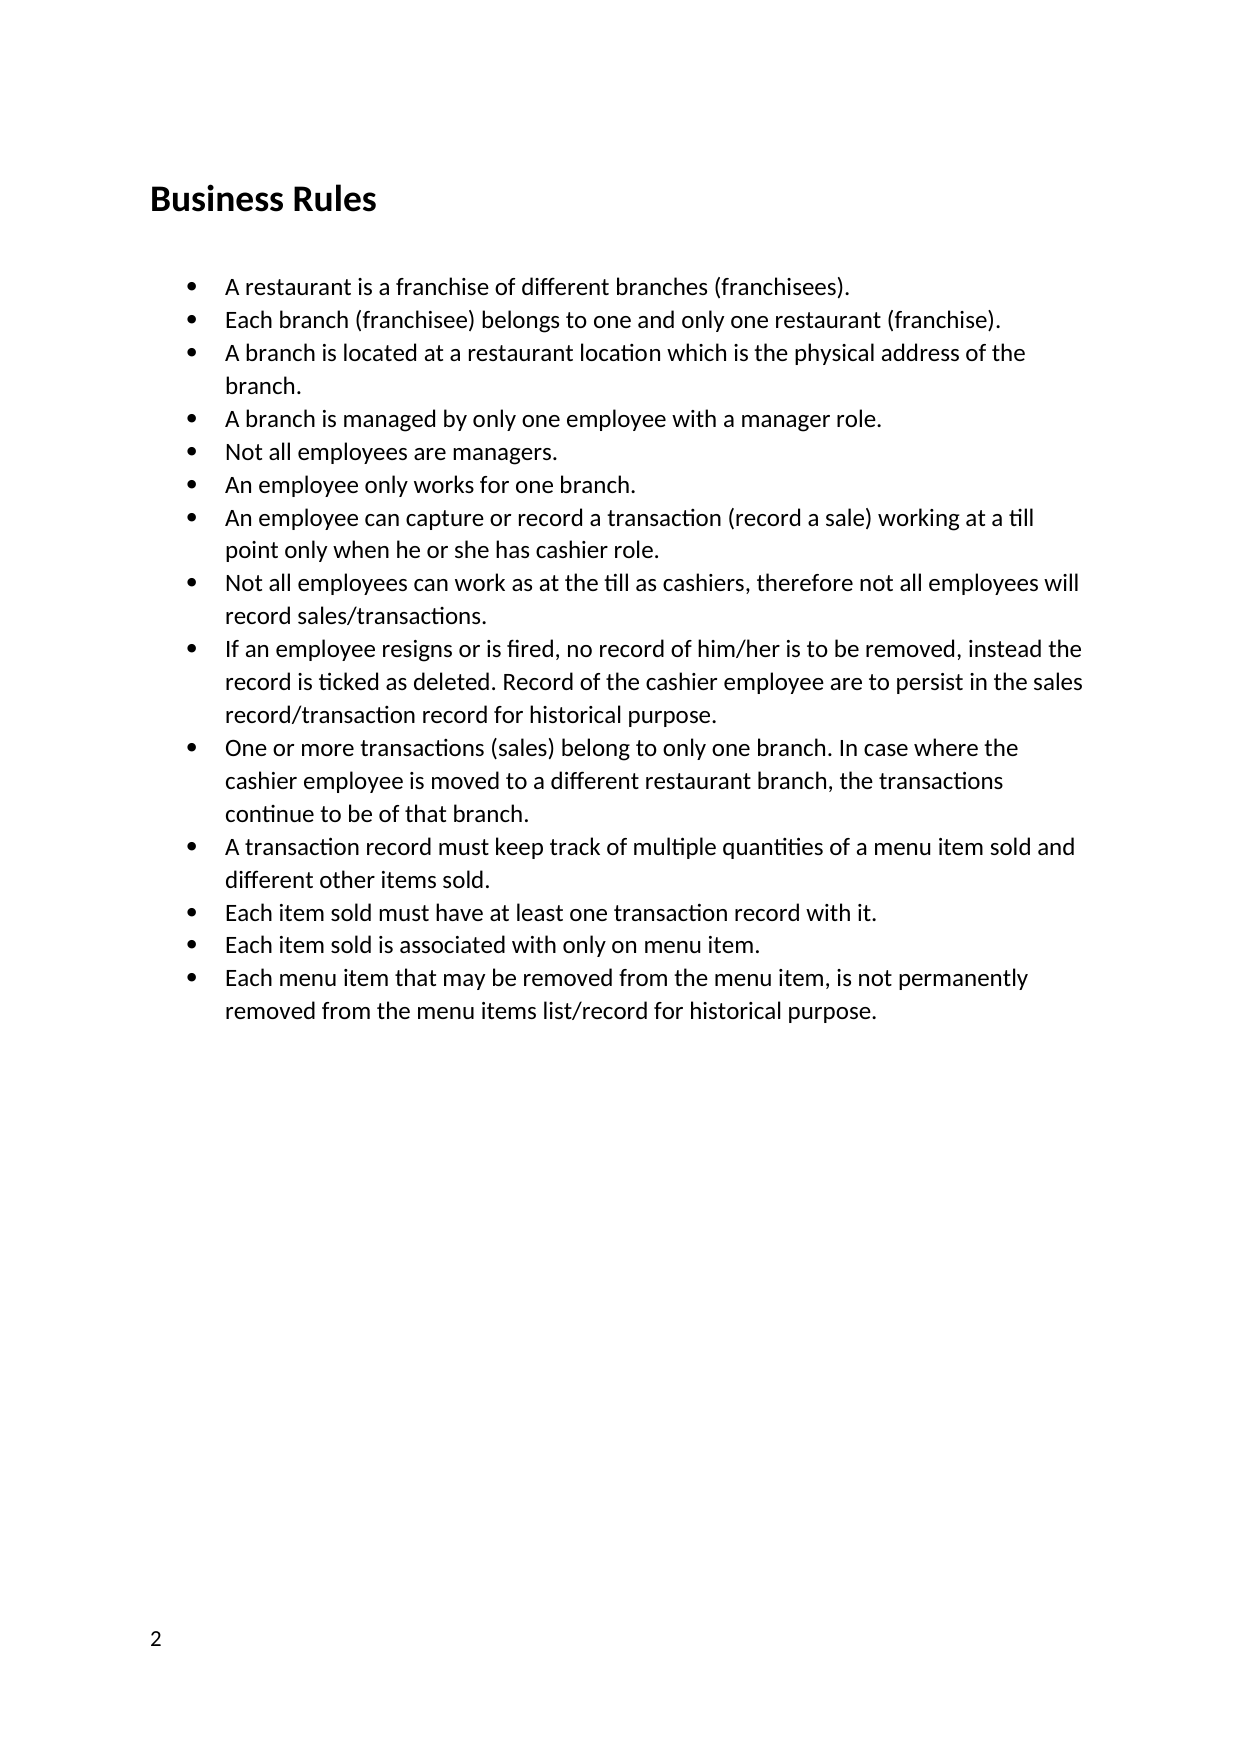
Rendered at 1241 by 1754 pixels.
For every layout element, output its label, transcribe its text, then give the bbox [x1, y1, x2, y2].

list Not all employees can work as at the till as cashiers, therefore not all employees will record sales/transactions. [187, 568, 1090, 631]
list A branch is located at a restaurant location which is the physical address of the branch. [187, 337, 1090, 401]
list An employee can capture or record a transaction (record a sale) working at a till point only when he or she has cashier role. [187, 502, 1090, 565]
list Each item sold is associated with only on menu item. [187, 930, 1090, 960]
list An employee only works for one branch. [187, 469, 1090, 499]
list A branch is managed by only one employee with a manager role. [187, 403, 1090, 433]
list A transaction record must keep track of multiple quantities of a menu item sold and different other items sold. [187, 831, 1090, 894]
list Each menu item that may be removed from the menu item, is not permanently removed from the menu items list/record for historical purpose. [187, 963, 1090, 1026]
list One or more transactions (sales) belong to only one branch. In case where the cashier employee is moved to a different restaurant branch, the transactions continue to be of that branch. [187, 732, 1090, 828]
list A restaurant is a franchise of different branches (franchisees). [187, 271, 1090, 302]
list Not all employees are managers. [187, 436, 1090, 466]
list Each item sold must have at least one transaction record with it. [187, 897, 1090, 927]
list If an employee resigns or is fired, no record of him/her is to be removed, instead the record is ticked as deleted. Record of the cashier employee are to persist in the sales record/transaction record for historical purpose. [187, 633, 1090, 730]
subtitle Business Rules [150, 175, 1090, 221]
list Each branch (franchisee) belongs to one and only one restaurant (franchise). [187, 304, 1090, 335]
